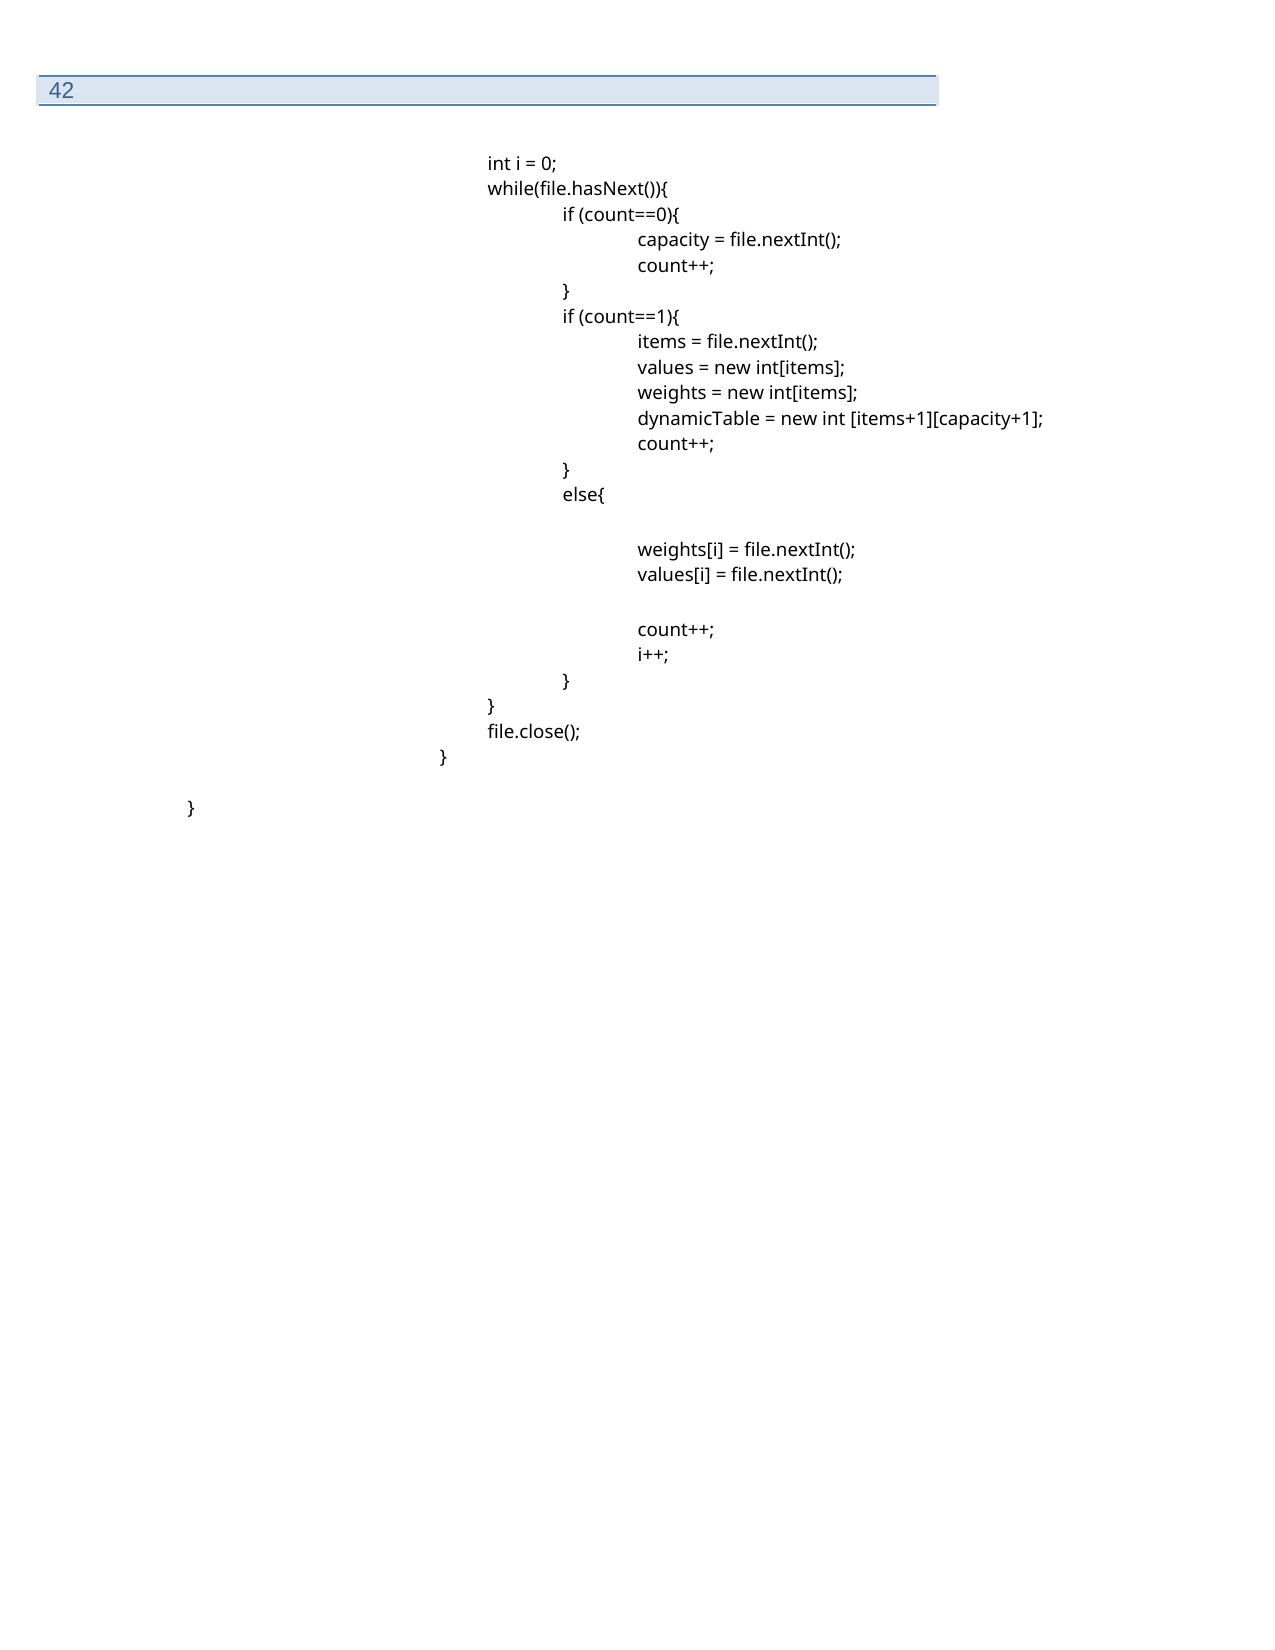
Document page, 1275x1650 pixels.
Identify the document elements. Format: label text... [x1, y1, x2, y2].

text values = new int[items]; [187, 354, 1087, 380]
text if (count==1){ [187, 303, 1087, 329]
text else{ [187, 482, 1087, 507]
text } [187, 794, 1087, 820]
text capacity = file.nextInt(); [187, 227, 1087, 252]
text } [187, 278, 1087, 303]
text count++; [187, 616, 1087, 641]
text weights[i] = file.nextInt(); [187, 536, 1087, 562]
text } [187, 667, 1087, 692]
text file.close(); [187, 718, 1087, 743]
text i++; [187, 641, 1087, 667]
text } [187, 456, 1087, 482]
text values[i] = file.nextInt(); [187, 562, 1087, 587]
text dynamicTable = new int [items+1][capacity+1]; [187, 405, 1087, 431]
text count++; [187, 431, 1087, 456]
text int i = 0; [187, 150, 1087, 176]
text if (count==0){ [187, 201, 1087, 227]
text } [187, 743, 1087, 769]
text while(file.hasNext()){ [187, 176, 1087, 201]
text weights = new int[items]; [187, 380, 1087, 405]
text count++; [187, 252, 1087, 278]
text } [187, 692, 1087, 718]
text items = file.nextInt(); [187, 329, 1087, 354]
